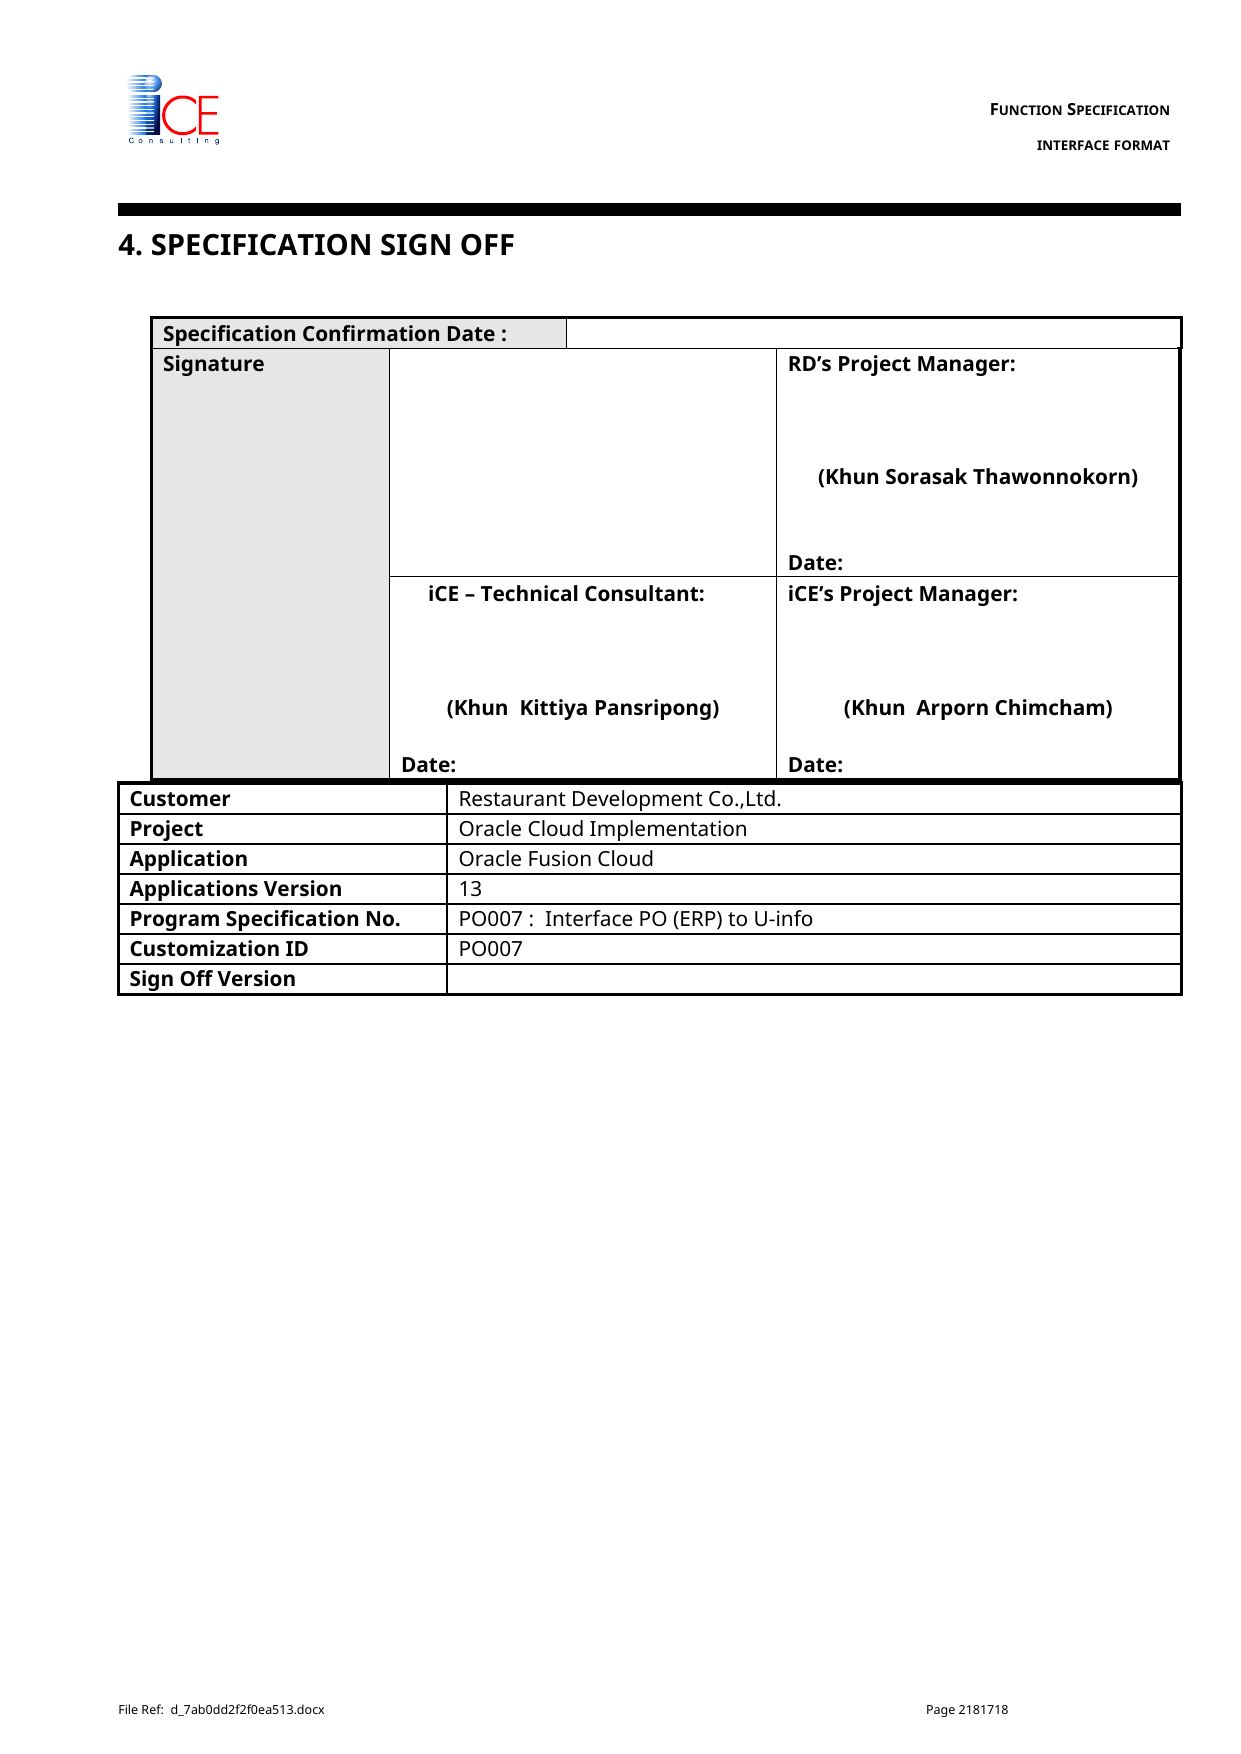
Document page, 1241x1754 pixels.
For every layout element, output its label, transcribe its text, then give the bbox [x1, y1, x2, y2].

table_cell Sign Off Version [120, 965, 446, 993]
table_header Restaurant Development Co.,Ltd. [448, 785, 1180, 813]
table_cell Applications Version [120, 875, 446, 903]
table_header Specification Confirmation Date : [153, 319, 566, 348]
table_cell Application [120, 845, 446, 873]
table_cell RD’s Project Manager: (Khun Sorasak Thawonnokorn) Date: [777, 349, 1178, 576]
table_cell 13 [448, 875, 1180, 903]
table_cell [390, 349, 776, 576]
table_cell PO007 [448, 935, 1180, 963]
table_cell iCE’s Project Manager: (Khun Arporn Chimcham) Date: [777, 577, 1178, 778]
table_cell Customization ID [120, 935, 446, 963]
table_header [567, 319, 1180, 348]
table_cell PO007 : Interface PO (ERP) to U-info [448, 905, 1180, 933]
table_cell Oracle Cloud Implementation [448, 815, 1180, 843]
table_header Customer [120, 785, 446, 813]
table_cell [448, 965, 1180, 993]
table_cell Oracle Fusion Cloud [448, 845, 1180, 873]
table_cell Program Specification No. [120, 905, 446, 933]
table_cell iCE – Technical Consultant: (Khun Kittiya Pansripong) Date: [390, 577, 776, 778]
subtitle 4. SPECIFICATION SIGN OFF [118, 216, 1181, 264]
table_cell Signature [153, 349, 389, 778]
table_cell Project [120, 815, 446, 843]
